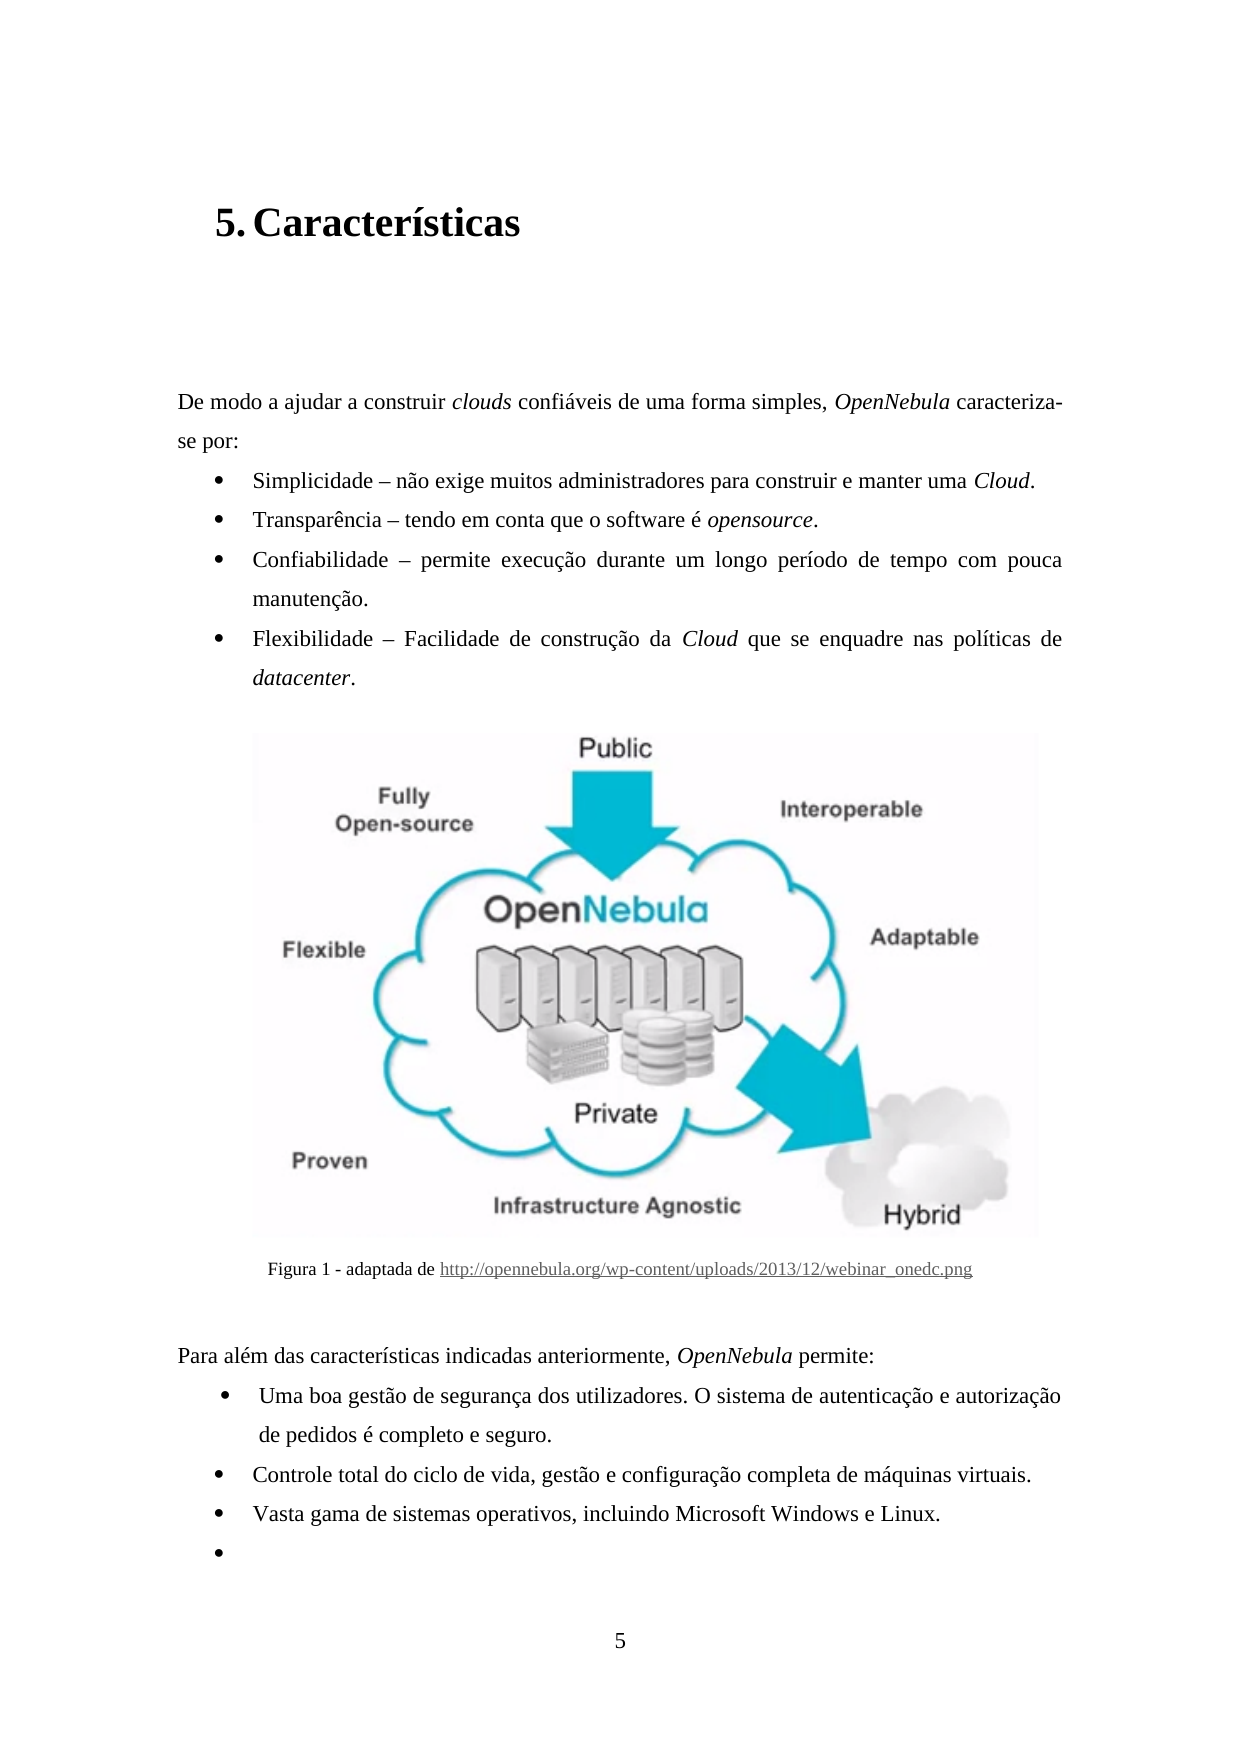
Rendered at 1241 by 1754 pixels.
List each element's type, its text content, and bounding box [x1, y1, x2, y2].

list Transparência – tendo em conta que o software é opensource. [215, 506, 1063, 533]
text Para além das características indicadas anteriormente, OpenNebula permite: [177, 1342, 1063, 1369]
list Uma boa gestão de segurança dos utilizadores. O sistema de autenticação e autorização de pedidos é completo e seguro. [221, 1382, 1063, 1448]
list Confiabilidade – permite execução durante um longo período de tempo com pouca manutenção. [215, 546, 1063, 612]
text De modo a ajudar a construir clouds confiáveis de uma forma simples, OpenNebula caracteriza-se por: [177, 388, 1063, 454]
list Simplicidade – não exige muitos administradores para construir e manter uma Cloud. [215, 467, 1063, 493]
subtitle Características [215, 198, 1063, 246]
list Flexibilidade – Facilidade de construção da Cloud que se enquadre nas políticas de datacenter. [215, 625, 1063, 691]
list Vasta gama de sistemas operativos, incluindo Microsoft Windows e Linux. [215, 1500, 1063, 1527]
text Figura 1 - adaptada de http://opennebula.org/wp-content/uploads/2013/12/webinar_onedc.png [177, 1258, 1063, 1279]
list Controle total do ciclo de vida, gestão e configuração completa de máquinas virtuais. [215, 1461, 1063, 1487]
picture [252, 733, 1039, 1254]
